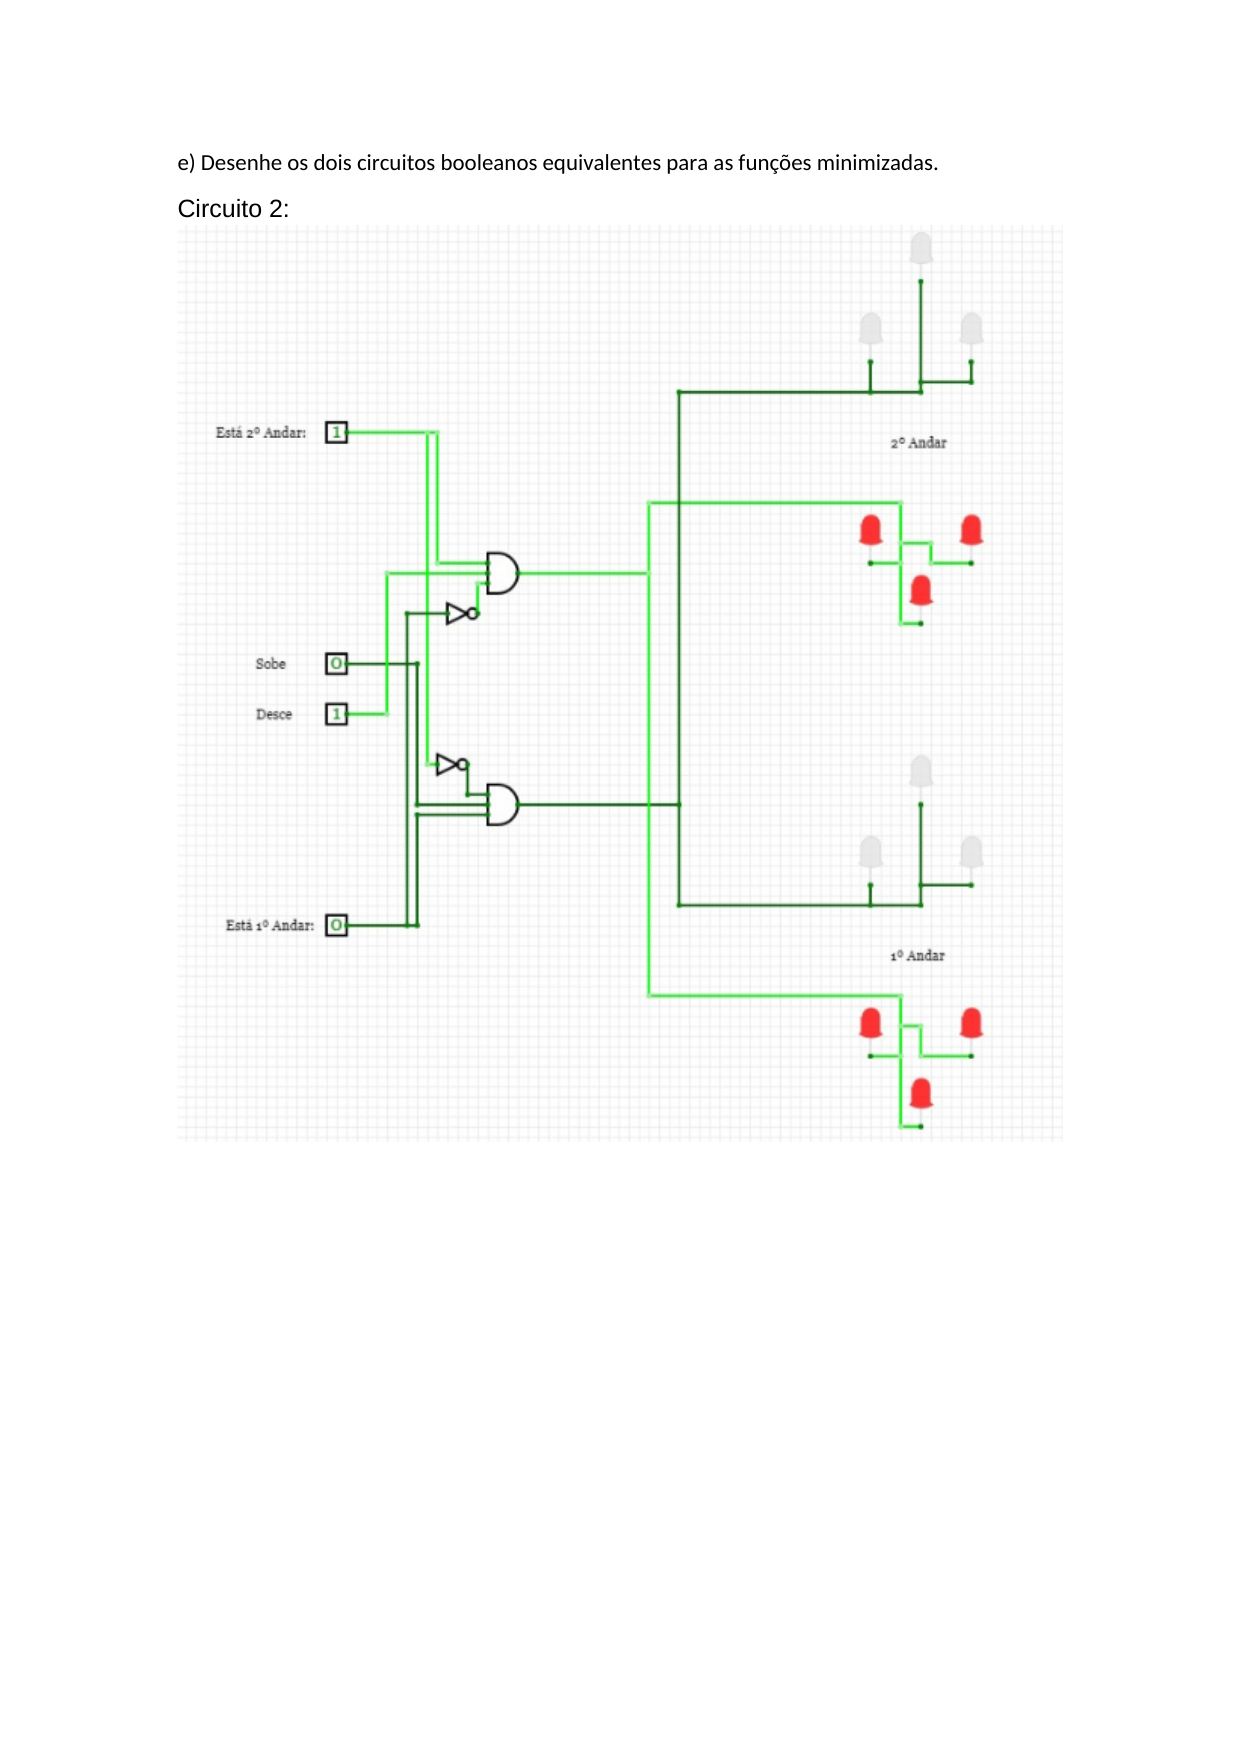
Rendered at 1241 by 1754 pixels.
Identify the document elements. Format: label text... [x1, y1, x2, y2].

text e) Desenhe os dois circuitos booleanos equivalentes para as funções minimizadas. [177, 148, 1063, 176]
picture [177, 225, 1063, 1142]
text Circuito 2: [177, 194, 1063, 225]
